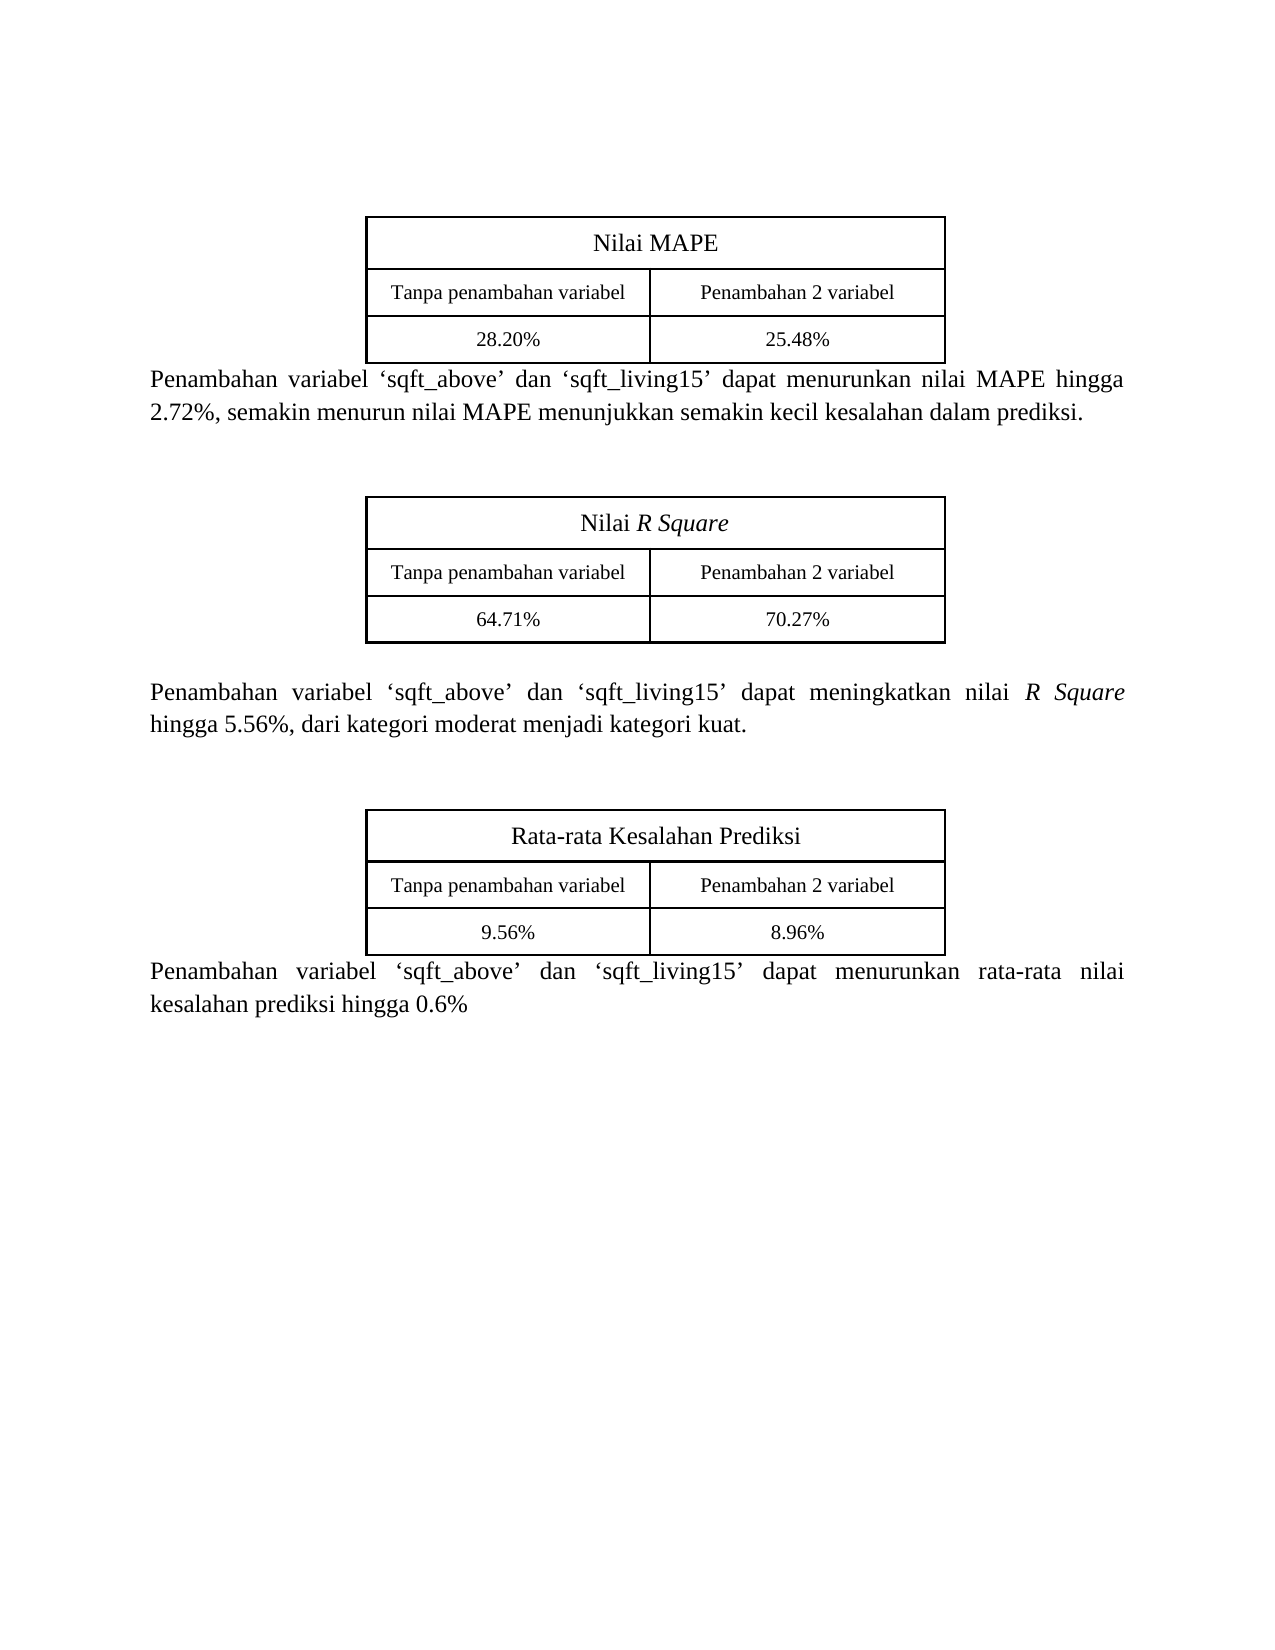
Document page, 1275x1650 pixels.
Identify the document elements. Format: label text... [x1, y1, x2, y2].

text Penambahan variabel ‘sqft_above’ dan ‘sqft_living15’ dapat meningkatkan nilai R Square hingga 5.56%, dari kategori moderat menjadi kategori kuat. [150, 677, 1125, 738]
table_header Nilai MAPE [368, 218, 944, 268]
table_cell 70.27% [651, 597, 944, 641]
table_cell 25.48% [651, 317, 944, 362]
table_cell 8.96% [651, 909, 944, 954]
table_cell Penambahan 2 variabel [651, 550, 944, 594]
table_cell 9.56% [368, 909, 649, 954]
table_cell Tanpa penambahan variabel [368, 270, 649, 315]
table_cell Penambahan 2 variabel [651, 270, 944, 315]
table_header Nilai R Square [368, 498, 944, 547]
table_header Rata-rata Kesalahan Prediksi [368, 811, 944, 860]
table_cell Tanpa penambahan variabel [368, 550, 649, 594]
table_cell Penambahan 2 variabel [651, 863, 944, 907]
text Penambahan variabel ‘sqft_above’ dan ‘sqft_living15’ dapat menurunkan nilai MAPE hingga 2.72%, semakin menurun nilai MAPE menunjukkan semakin kecil kesalahan dalam prediksi. [150, 364, 1125, 426]
text Penambahan variabel ‘sqft_above’ dan ‘sqft_living15’ dapat menurunkan rata-rata nilai kesalahan prediksi hingga 0.6% [150, 956, 1125, 1018]
table_cell Tanpa penambahan variabel [368, 863, 649, 907]
table_cell 28.20% [368, 317, 649, 362]
table_cell 64.71% [368, 597, 649, 641]
